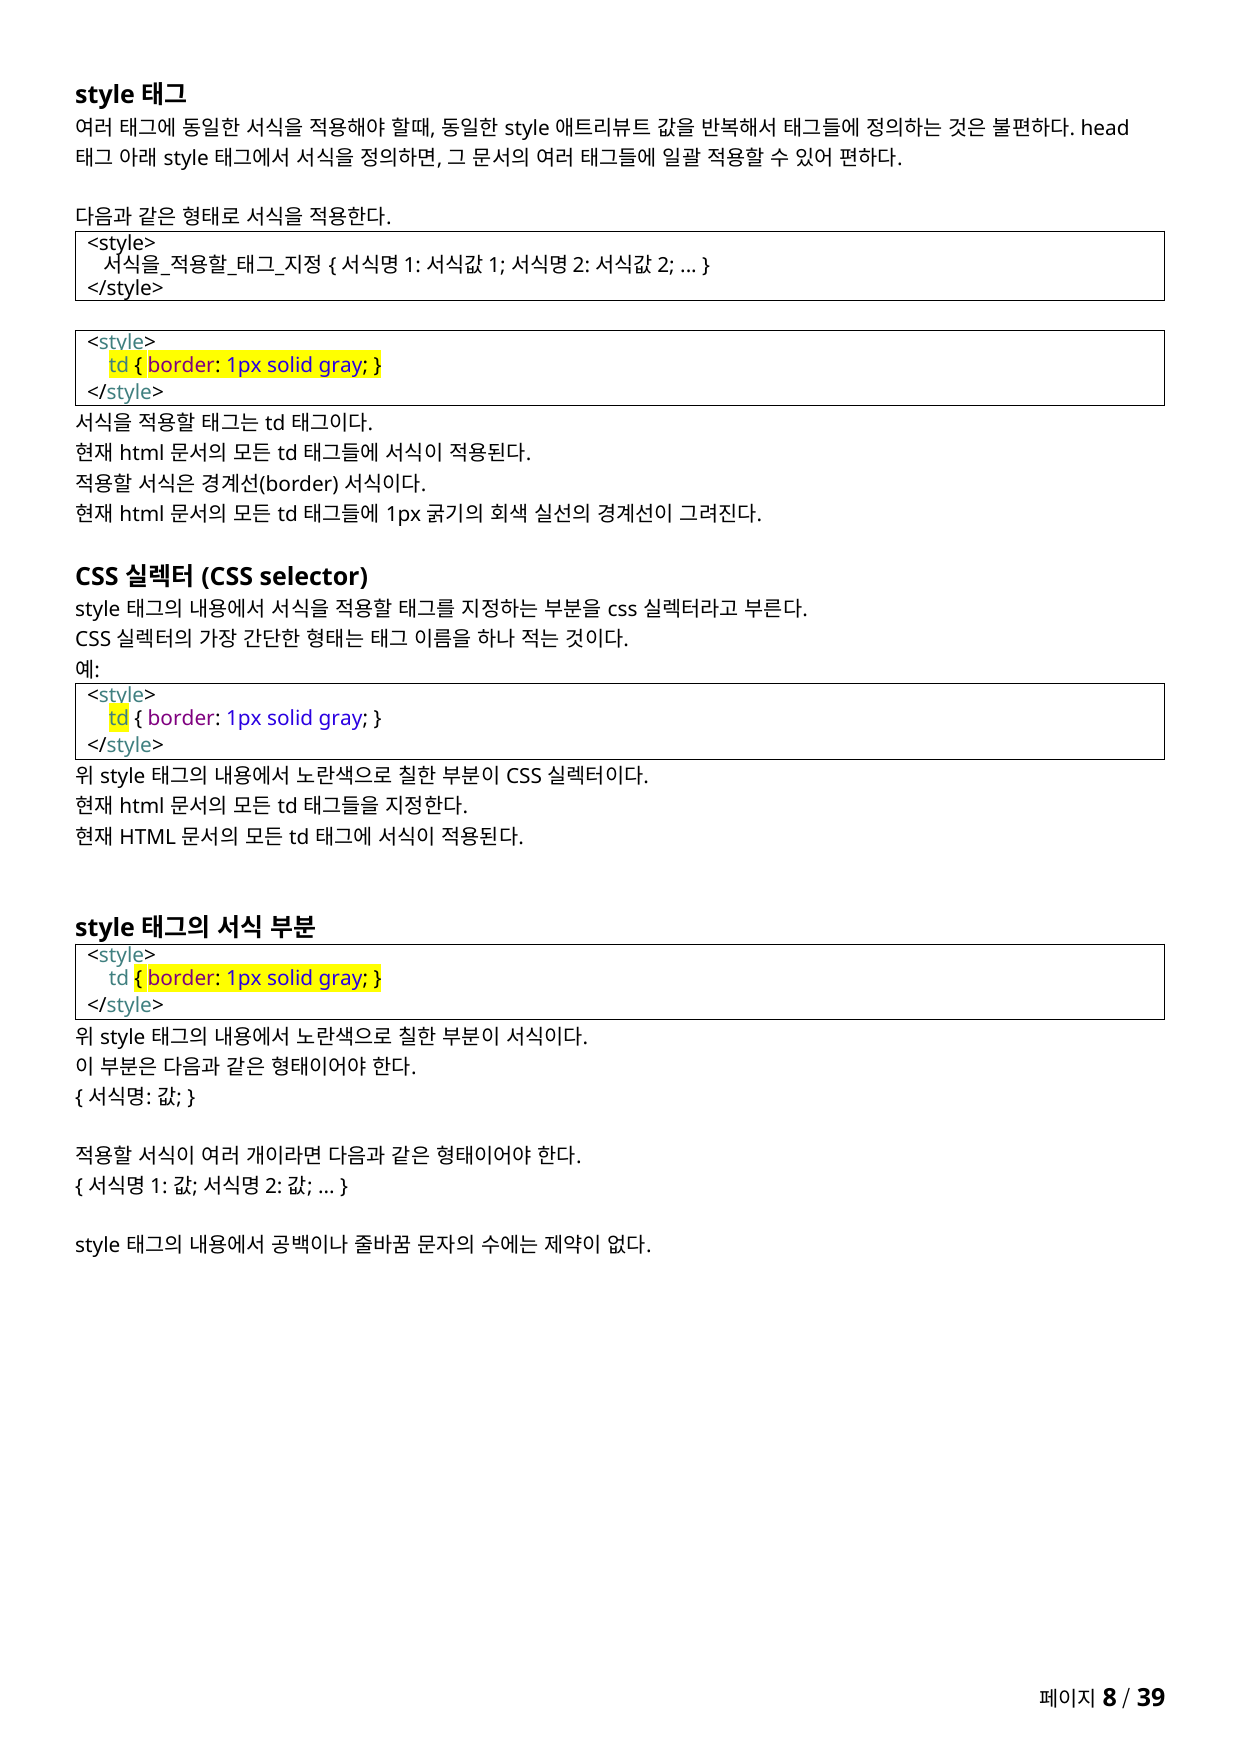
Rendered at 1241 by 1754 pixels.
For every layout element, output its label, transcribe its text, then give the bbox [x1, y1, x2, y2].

text style 태그의 내용에서 서식을 적용할 태그를 지정하는 부분을 css 실렉터라고 부른다. [75, 592, 1165, 622]
text 현재 html 문서의 모든 td 태그들에 1px 굵기의 회색 실선의 경계선이 그려진다. [75, 497, 1165, 527]
subtitle style 태그 [75, 75, 1165, 111]
text 여러 태그에 동일한 서식을 적용해야 할때, 동일한 style 애트리뷰트 값을 반복해서 태그들에 정의하는 것은 불편하다. head 태그 아래 style 태그에서 서식을 정의하면, 그 문서의 여러 태그들에 일괄 적용할 수 있어 편하다. [75, 111, 1165, 172]
text style 태그의 내용에서 공백이나 줄바꿈 문자의 수에는 제약이 없다. [75, 1228, 1165, 1259]
text 이 부분은 다음과 같은 형태이어야 한다. [75, 1050, 1165, 1081]
subtitle style 태그의 서식 부분 [75, 907, 1165, 943]
text 위 style 태그의 내용에서 노란색으로 칠한 부분이 CSS 실렉터이다. [75, 760, 1165, 790]
text { 서식명1: 값; 서식명2: 값; ... } [75, 1169, 1165, 1200]
subtitle CSS 실렉터 (CSS selector) [75, 556, 1165, 592]
table_header <style> td { border: 1px solid gray; } </style> [76, 945, 1164, 1019]
table_header <style> td { border: 1px solid gray; } </style> [76, 684, 1164, 758]
text 서식을 적용할 태그는 td 태그이다. [75, 406, 1165, 437]
text 현재 html 문서의 모든 td 태그들에 서식이 적용된다. [75, 437, 1165, 467]
text CSS 실렉터의 가장 간단한 형태는 태그 이름을 하나 적는 것이다. [75, 622, 1165, 653]
text 현재 html 문서의 모든 td 태그들을 지정한다. [75, 790, 1165, 820]
text 현재 HTML 문서의 모든 td 태그에 서식이 적용된다. [75, 820, 1165, 850]
text 다음과 같은 형태로 서식을 적용한다. [75, 200, 1165, 231]
text 위 style 태그의 내용에서 노란색으로 칠한 부분이 서식이다. [75, 1020, 1165, 1050]
text 적용할 서식이 여러 개이라면 다음과 같은 형태이어야 한다. [75, 1139, 1165, 1169]
text 적용할 서식은 경계선(border) 서식이다. [75, 467, 1165, 497]
text 예: [75, 653, 1165, 683]
text { 서식명: 값; } [75, 1081, 1165, 1111]
table_header <style> 서식을_적용할_태그_지정 { 서식명1: 서식값1; 서식명2: 서식값2; ... } </style> [76, 232, 1164, 300]
table_header <style> td { border: 1px solid gray; } </style> [76, 331, 1164, 405]
